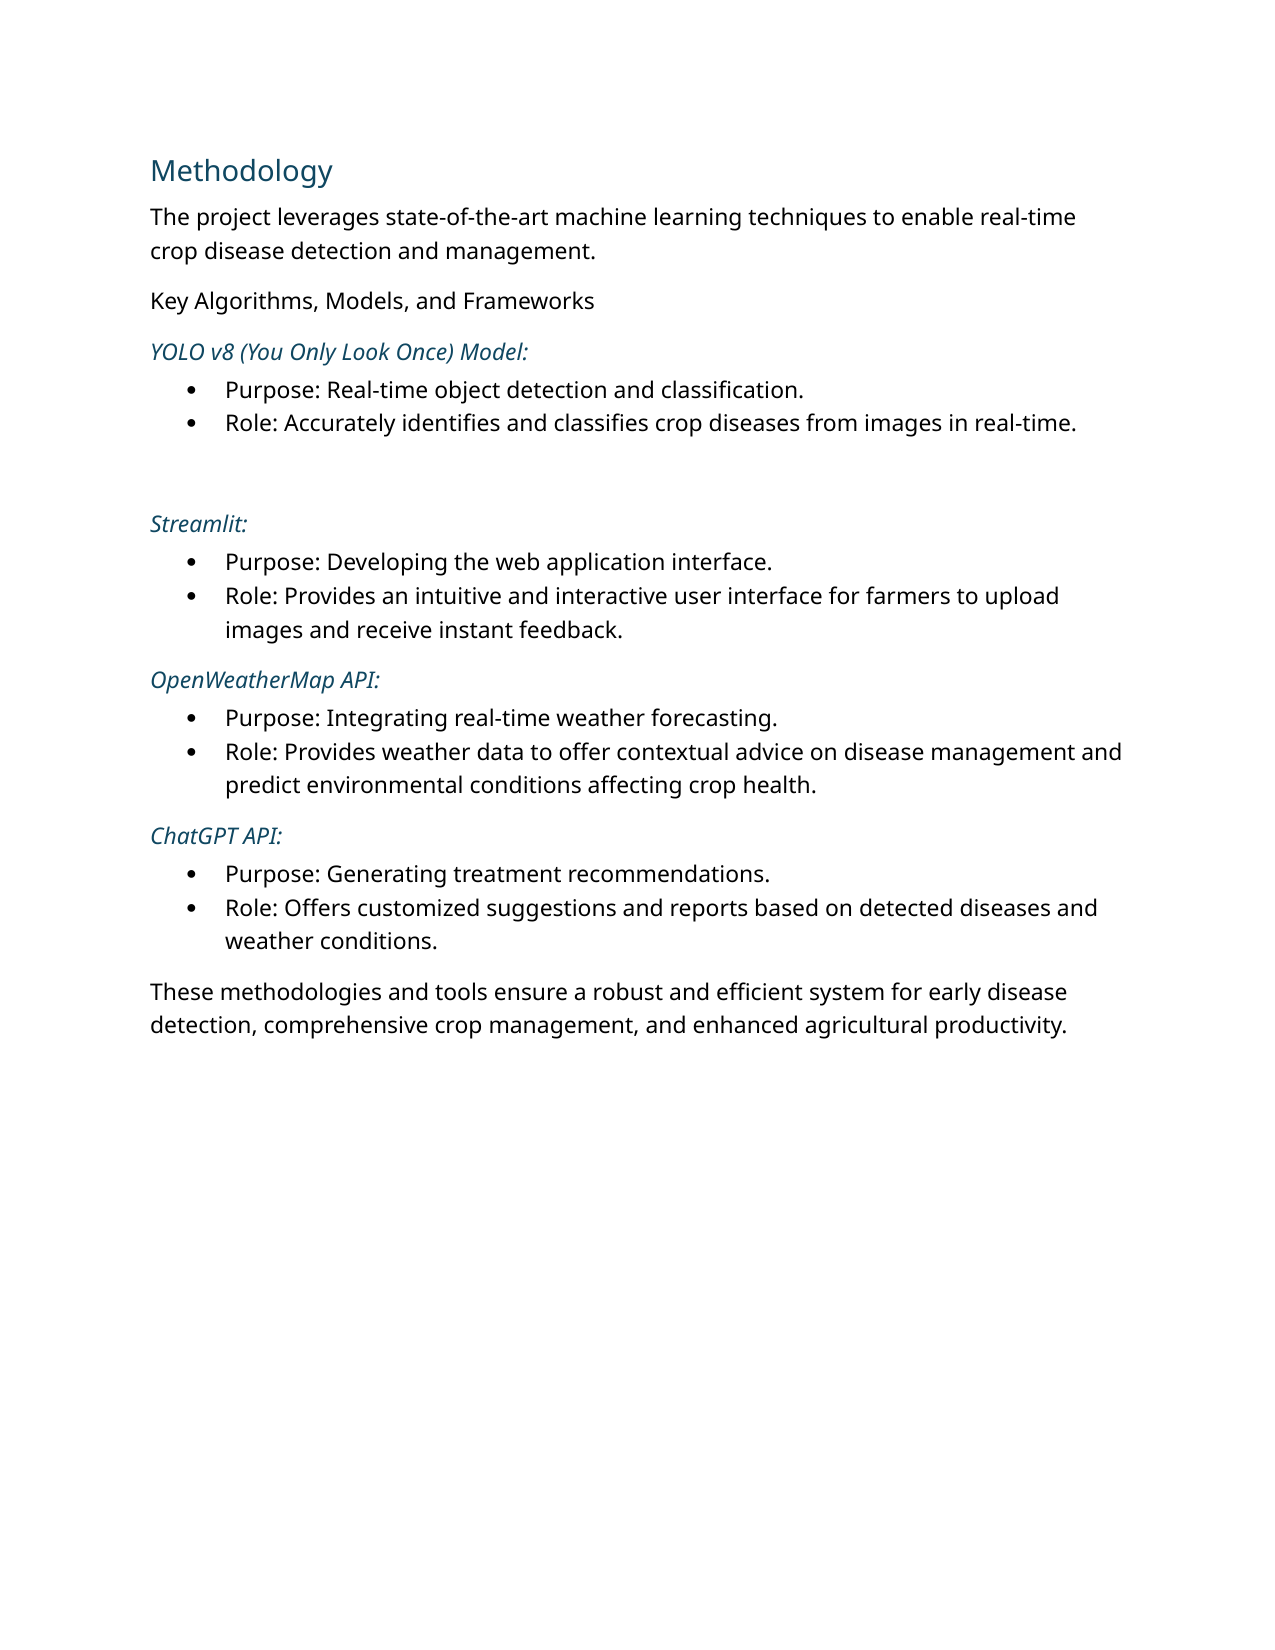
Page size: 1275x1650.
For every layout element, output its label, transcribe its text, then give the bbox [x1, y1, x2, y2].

text These methodologies and tools ensure a robust and efficient system for early disease detection, comprehensive crop management, and enhanced agricultural productivity. [150, 976, 1125, 1041]
subtitle YOLO v8 (You Only Look Once) Model: [150, 336, 1125, 367]
list Purpose: Developing the web application interface. [187, 546, 1125, 577]
list Role: Provides an intuitive and interactive user interface for farmers to upload images and receive instant feedback. [187, 580, 1125, 645]
list Purpose: Generating treatment recommendations. [187, 858, 1125, 889]
list Role: Accurately identifies and classifies crop diseases from images in real-time. [187, 407, 1125, 439]
subtitle Streamlit: [150, 508, 1125, 539]
list Role: Provides weather data to offer contextual advice on disease management and predict environmental conditions affecting crop health. [187, 736, 1125, 801]
list Purpose: Real-time object detection and classification. [187, 374, 1125, 405]
text Key Algorithms, Models, and Frameworks [150, 285, 1125, 317]
subtitle ChatGPT API: [150, 820, 1125, 851]
list Role: Offers customized suggestions and reports based on detected diseases and weather conditions. [187, 892, 1125, 957]
list Purpose: Integrating real-time weather forecasting. [187, 702, 1125, 733]
subtitle Methodology [150, 150, 1125, 190]
text The project leverages state-of-the-art machine learning techniques to enable real-time crop disease detection and management. [150, 201, 1125, 266]
subtitle OpenWeatherMap API: [150, 664, 1125, 695]
